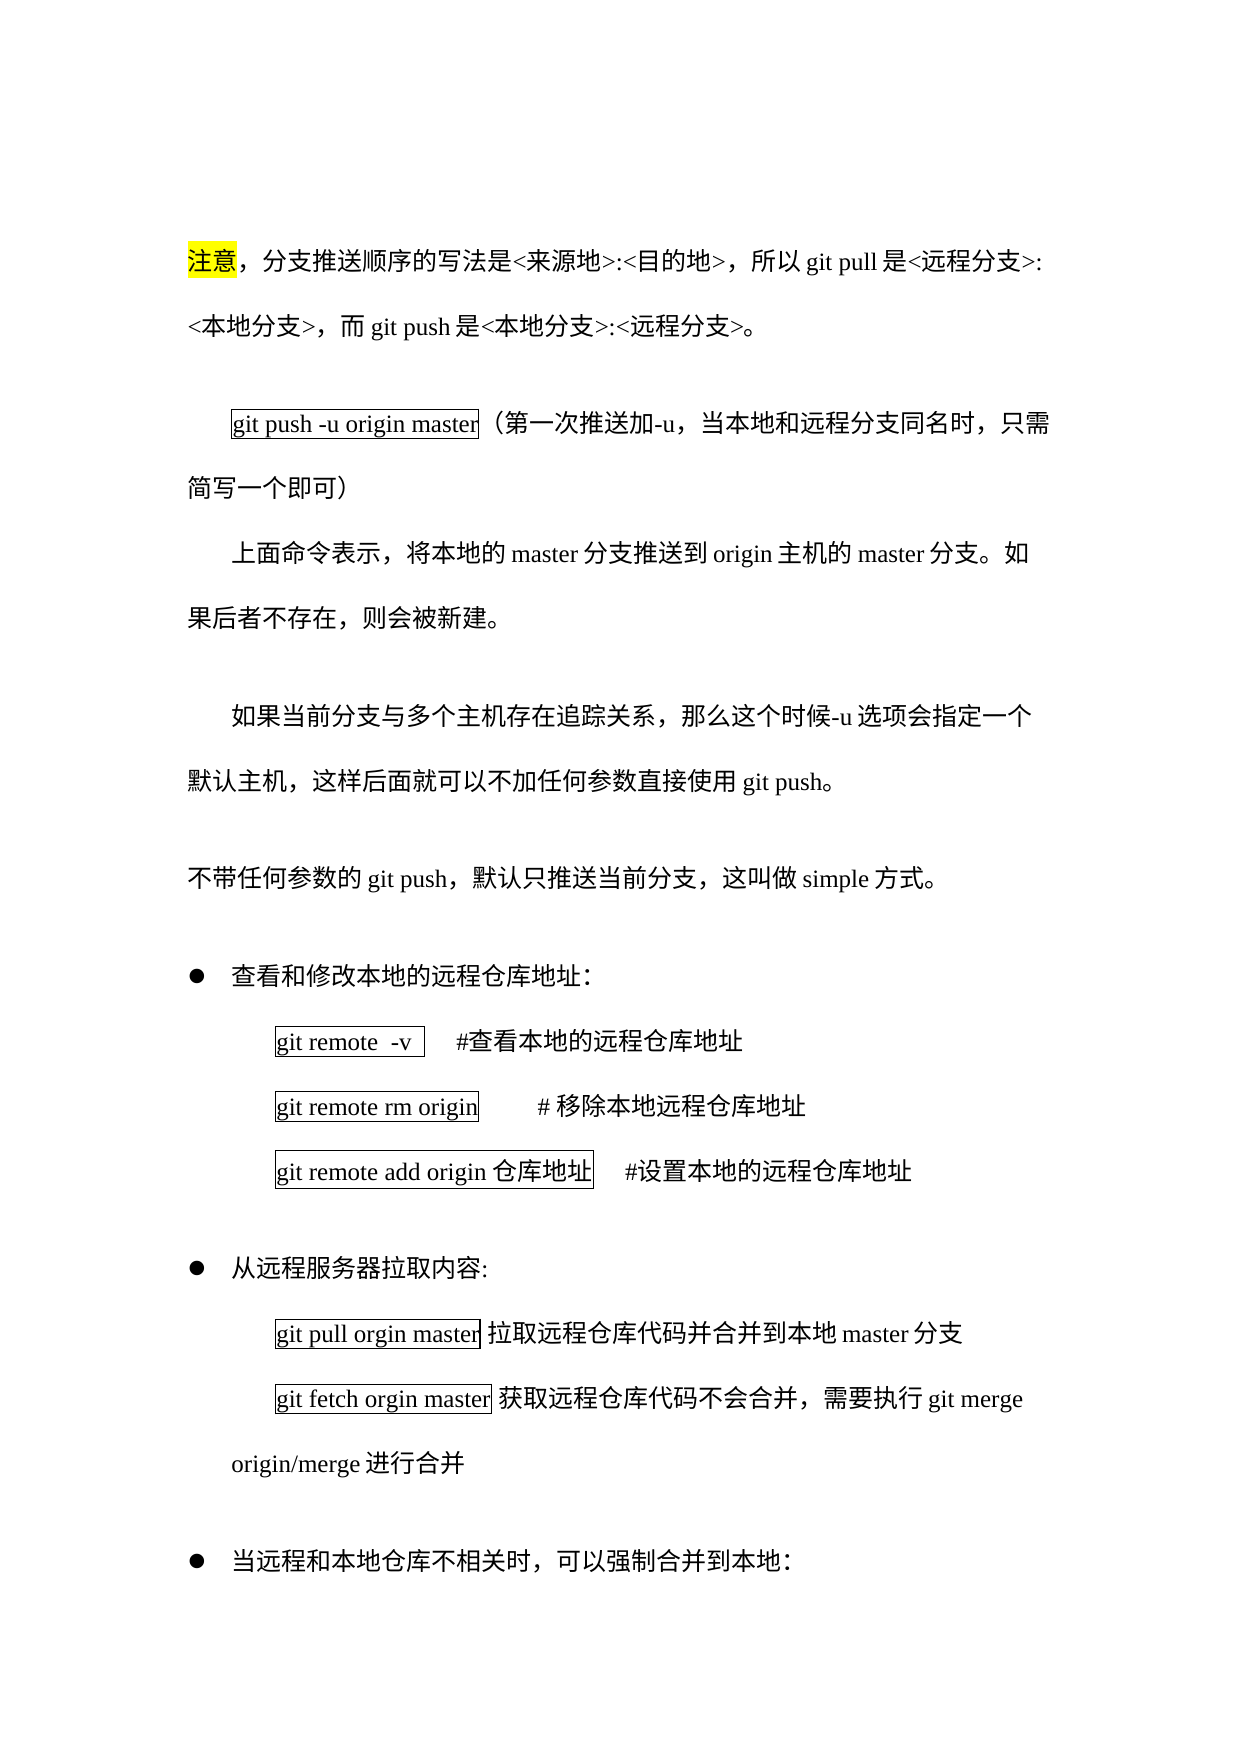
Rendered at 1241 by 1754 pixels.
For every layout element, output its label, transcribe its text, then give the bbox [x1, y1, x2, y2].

text 不带任何参数的git push，默认只推送当前分支，这叫做simple方式。 [187, 844, 1053, 909]
text git fetch orgin master 获取远程仓库代码不会合并，需要执行git merge origin/merge进行合并 [231, 1364, 1053, 1494]
text git remote -v #查看本地的远程仓库地址 [231, 1007, 1053, 1072]
list 从远程服务器拉取内容: [187, 1234, 1053, 1299]
text git pull orgin master 拉取远程仓库代码并合并到本地master分支 [231, 1299, 1053, 1364]
text git remote add origin 仓库地址 #设置本地的远程仓库地址 [231, 1137, 1053, 1202]
list 当远程和本地仓库不相关时，可以强制合并到本地： [187, 1527, 1053, 1592]
list 查看和修改本地的远程仓库地址： [187, 942, 1053, 1007]
text git remote rm origin # 移除本地远程仓库地址 [231, 1072, 1053, 1137]
text 注意，分支推送顺序的写法是<来源地>:<目的地>，所以git pull是<远程分支>:<本地分支>，而git push是<本地分支>:<远程分支>。 [187, 227, 1053, 357]
text git push -u origin master（第一次推送加-u，当本地和远程分支同名时，只需简写一个即可） [187, 389, 1053, 519]
text 如果当前分支与多个主机存在追踪关系，那么这个时候-u选项会指定一个默认主机，这样后面就可以不加任何参数直接使用git push。 [187, 682, 1053, 812]
text 上面命令表示，将本地的master分支推送到origin主机的master分支。如果后者不存在，则会被新建。 [187, 519, 1053, 649]
